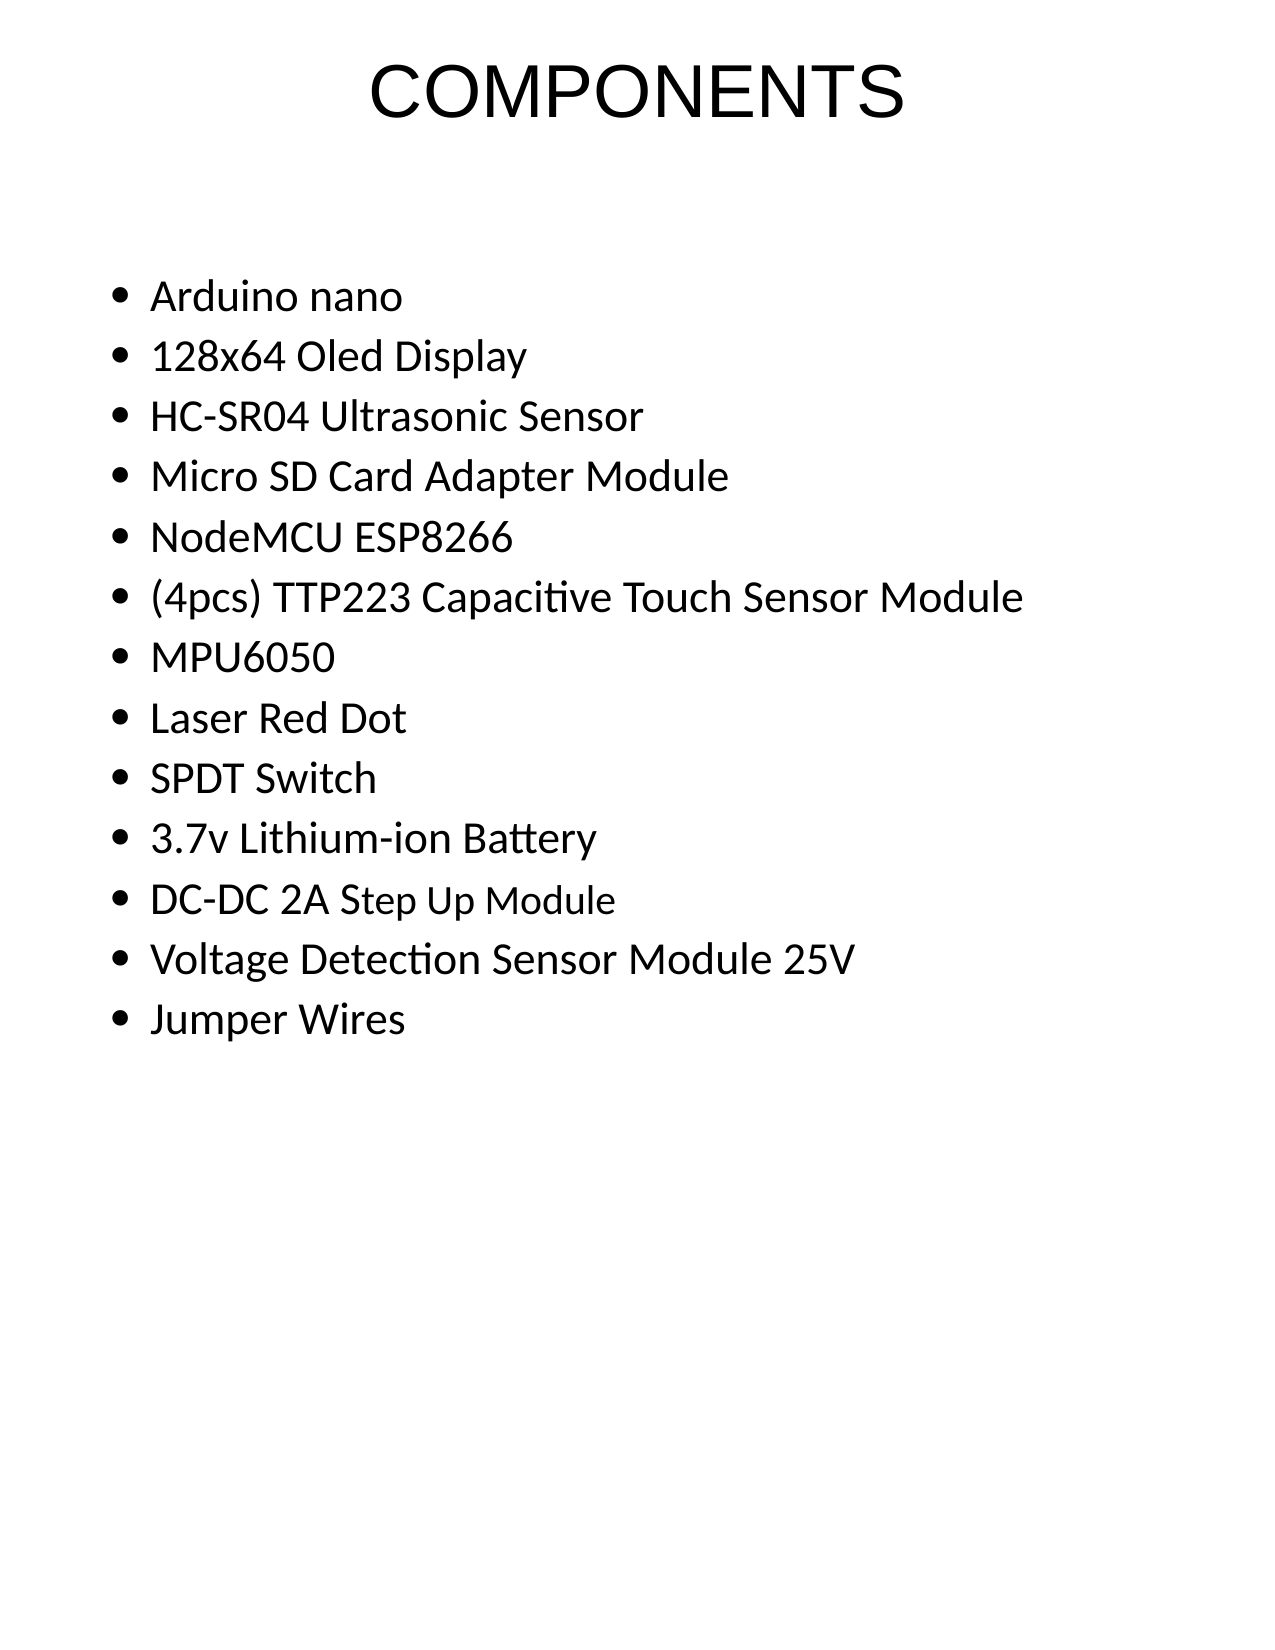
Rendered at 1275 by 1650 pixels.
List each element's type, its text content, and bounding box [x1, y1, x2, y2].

list MPU6050 [112, 628, 1200, 684]
list Jumper Wires [112, 990, 1200, 1046]
list NodeMCU ESP8266 [112, 508, 1200, 564]
text COMPONENTS [75, 47, 1200, 133]
list HC-SR04 Ultrasonic Sensor [112, 387, 1200, 443]
list 3.7v Lithium-ion Battery [112, 809, 1200, 865]
list Micro SD Card Adapter Module [112, 447, 1200, 503]
list 128x64 Oled Display [112, 327, 1200, 383]
list SPDT Switch [112, 749, 1200, 805]
list (4pcs) TTP223 Capacitive Touch Sensor Module [112, 568, 1200, 624]
list DC-DC 2A Step Up Module [112, 869, 1200, 926]
list Laser Red Dot [112, 689, 1200, 744]
list Voltage Detection Sensor Module 25V [112, 930, 1200, 986]
list Arduino nano [112, 266, 1200, 322]
